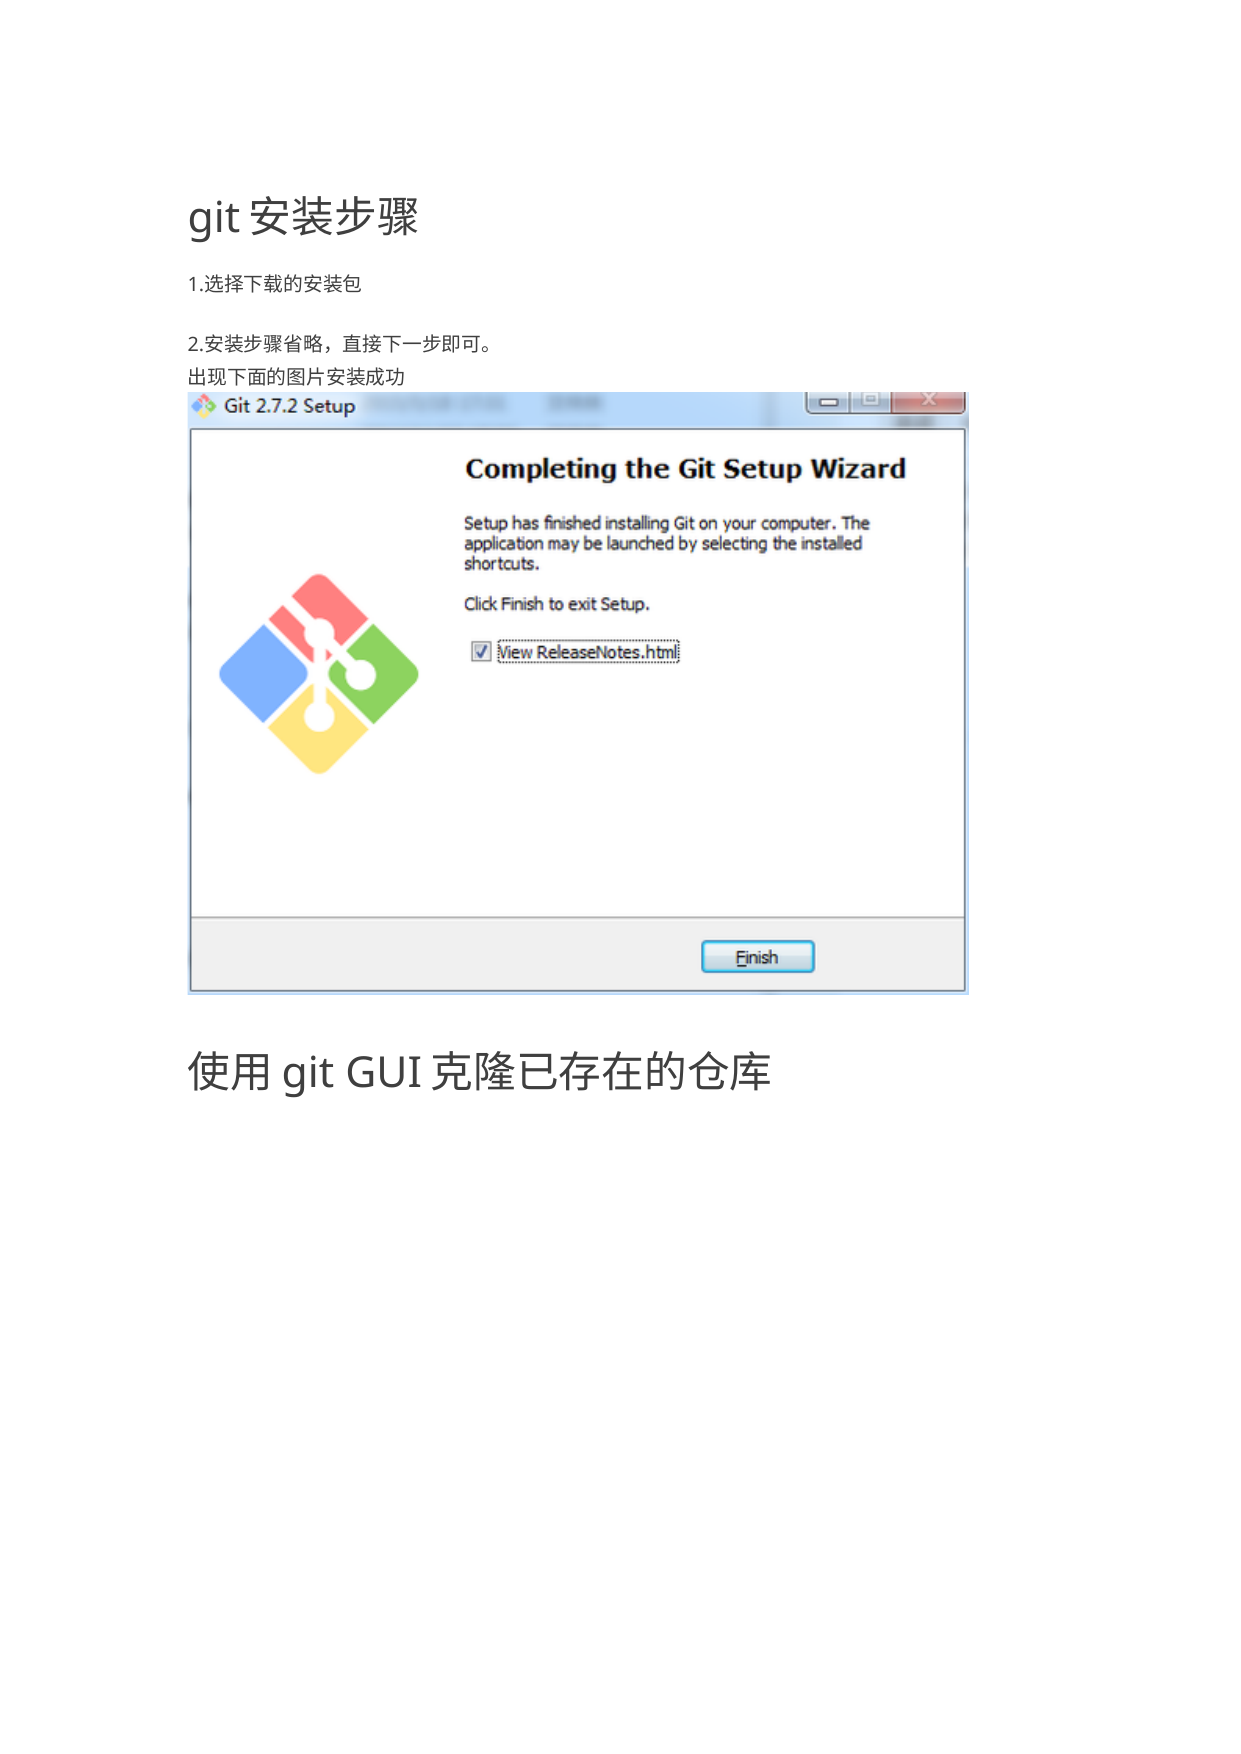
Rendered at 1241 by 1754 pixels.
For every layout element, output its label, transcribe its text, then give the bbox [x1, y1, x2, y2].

text 1.选择下载的安装包 [187, 267, 1053, 299]
text git安装步骤 [187, 182, 1053, 247]
text 使用git GUI克隆已存在的仓库 [187, 1037, 1053, 1102]
picture [187, 392, 969, 995]
